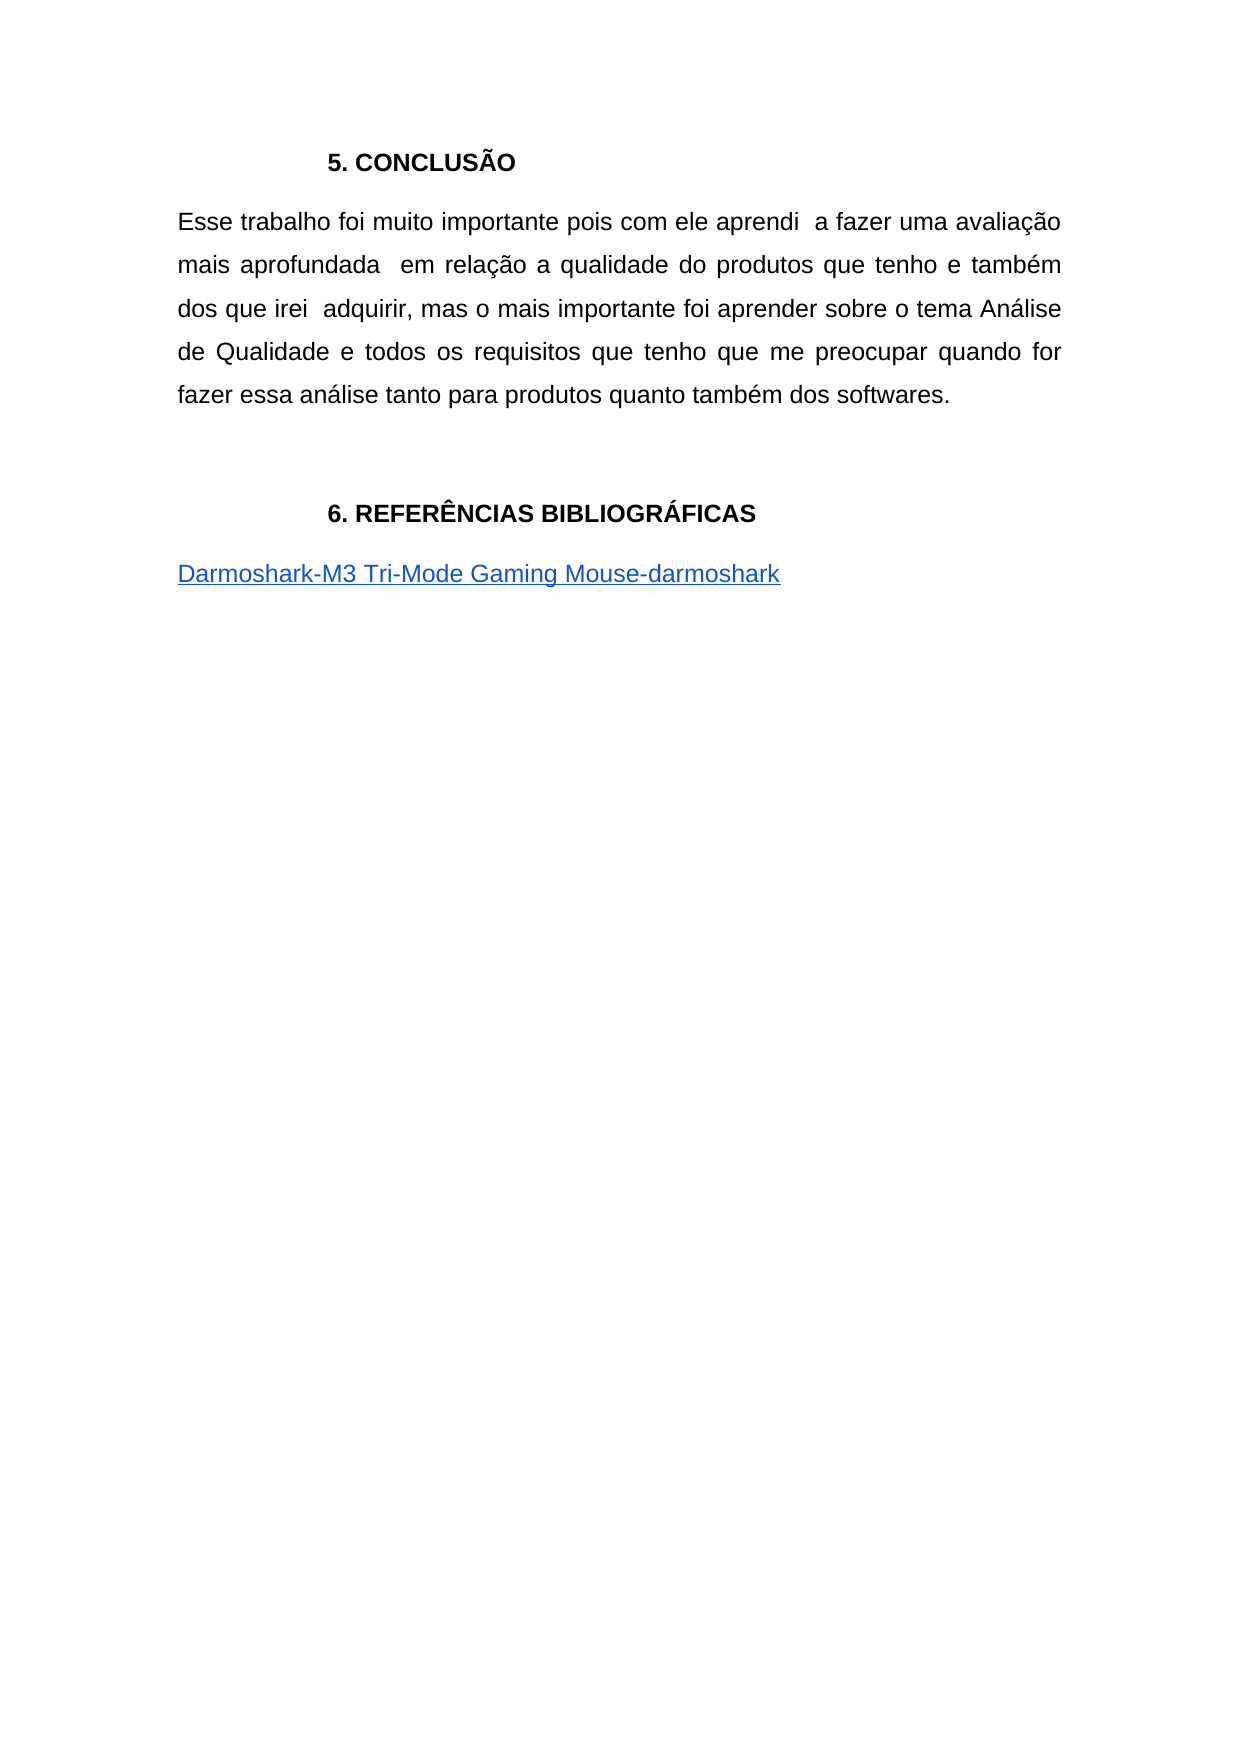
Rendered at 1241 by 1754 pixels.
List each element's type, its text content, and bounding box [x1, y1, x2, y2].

subtitle 5. CONCLUSÃO [252, 148, 1063, 176]
text Esse trabalho foi muito importante pois com ele aprendi a fazer uma avaliação mais aprofundada em relação a qualidade do produtos que tenho e também dos que irei adquirir, mas o mais importante foi aprender sobre o tema Análise de Qualidade e todos os requisitos que tenho que me preocupar quando for fazer essa análise tanto para produtos quanto também dos softwares. [177, 207, 1063, 409]
text Darmoshark-M3 Tri-Mode Gaming Mouse-darmoshark [177, 559, 1063, 588]
subtitle 6. REFERÊNCIAS BIBLIOGRÁFICAS [252, 499, 1063, 528]
